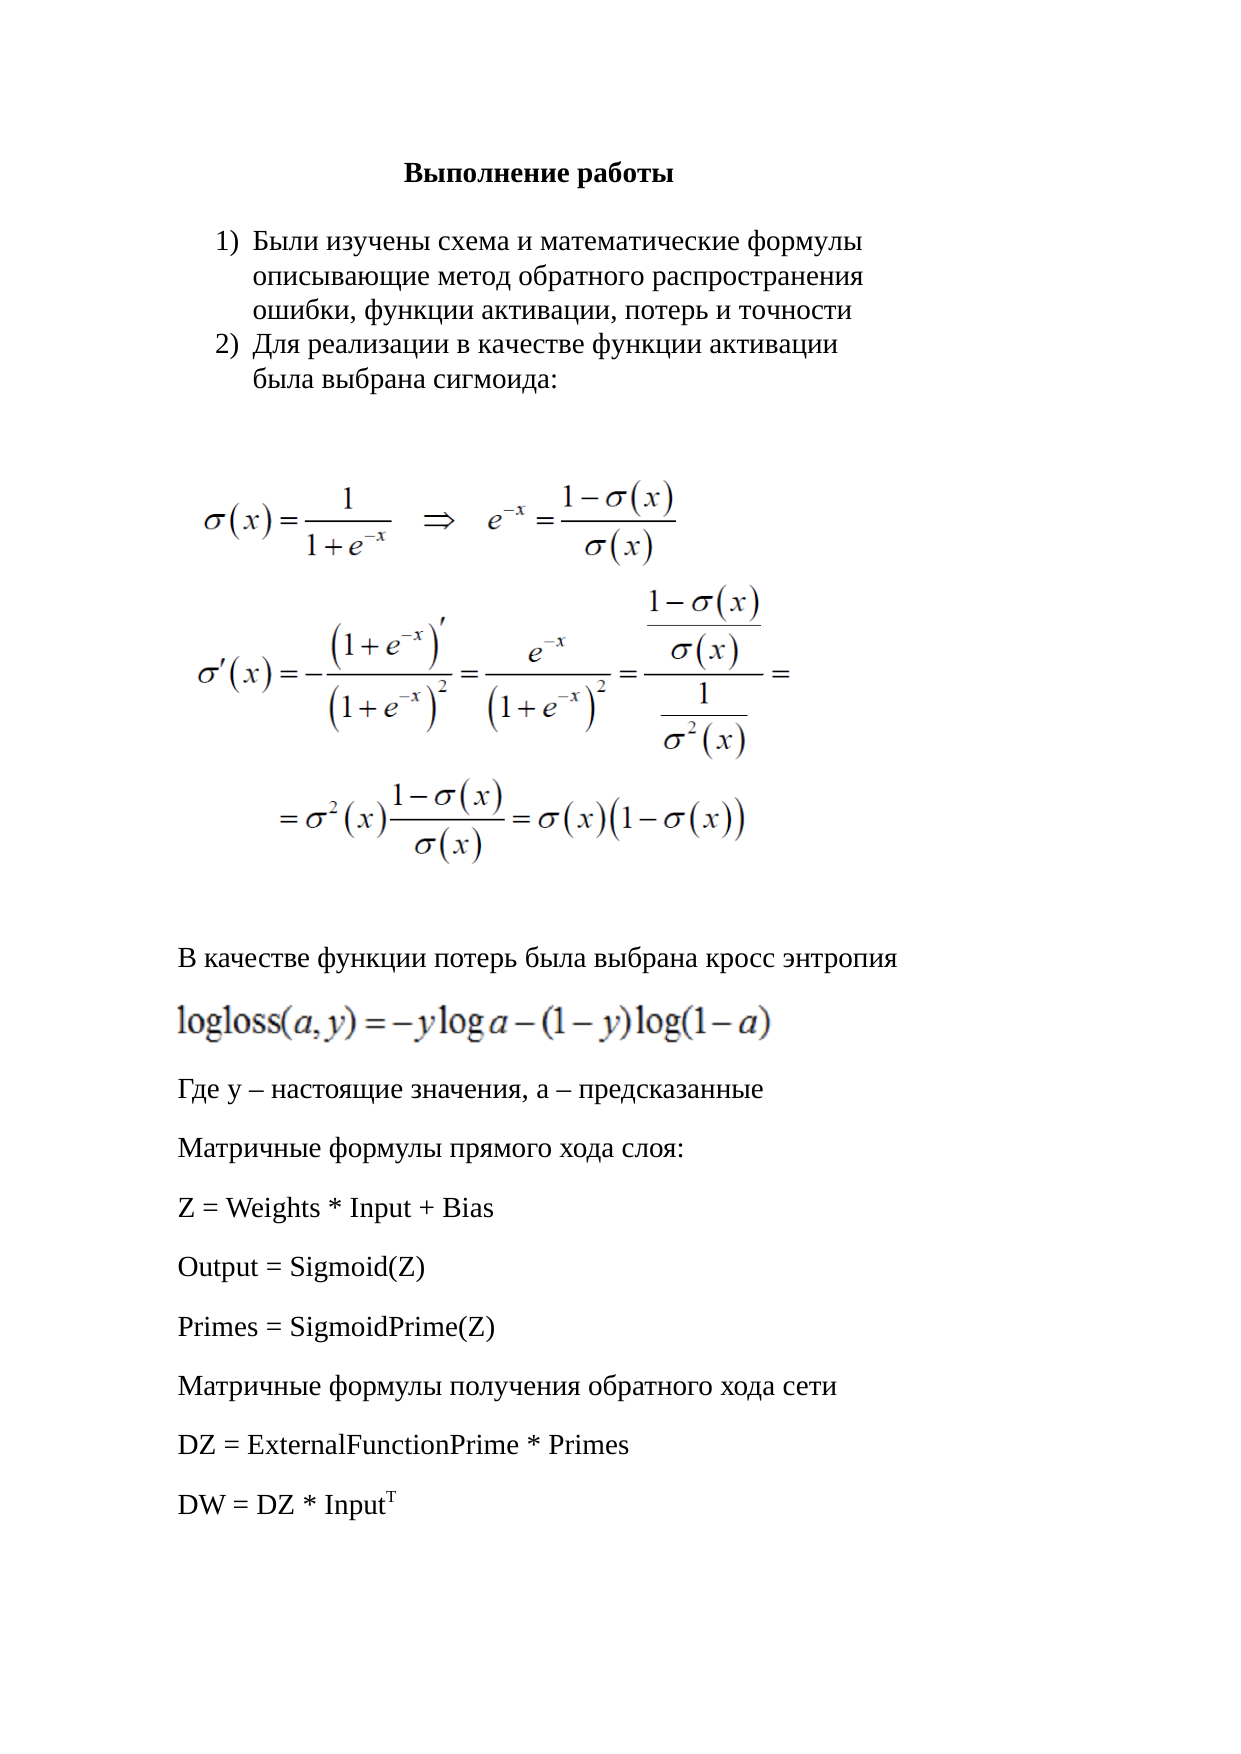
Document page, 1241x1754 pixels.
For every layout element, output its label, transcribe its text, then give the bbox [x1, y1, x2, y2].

text Матричные формулы получения обратного хода сети [177, 1368, 1152, 1402]
text Primes = SigmoidPrime(Z) [177, 1309, 1152, 1342]
text Output = Sigmoid(Z) [177, 1249, 1152, 1283]
picture [177, 429, 811, 915]
picture [177, 999, 773, 1047]
text DZ = ExternalFunctionPrime * Primes [177, 1427, 1152, 1461]
text Матричные формулы прямого хода слоя: [177, 1131, 1152, 1164]
text В качестве функции потерь была выбрана кросс энтропия [177, 940, 1152, 973]
list Для реализации в качестве функции активации была выбрана сигмоида: [215, 326, 901, 395]
text Z = Weights * Input + Bias [177, 1190, 1152, 1223]
text DW = DZ * InputT [177, 1487, 1152, 1520]
text Где y – настоящие значения, a – предсказанные [177, 1071, 1152, 1105]
list Были изучены схема и математические формулы описывающие метод обратного распространения ошибки, функции активации, потерь и точности [215, 223, 901, 326]
text Выполнение работы [177, 154, 901, 189]
